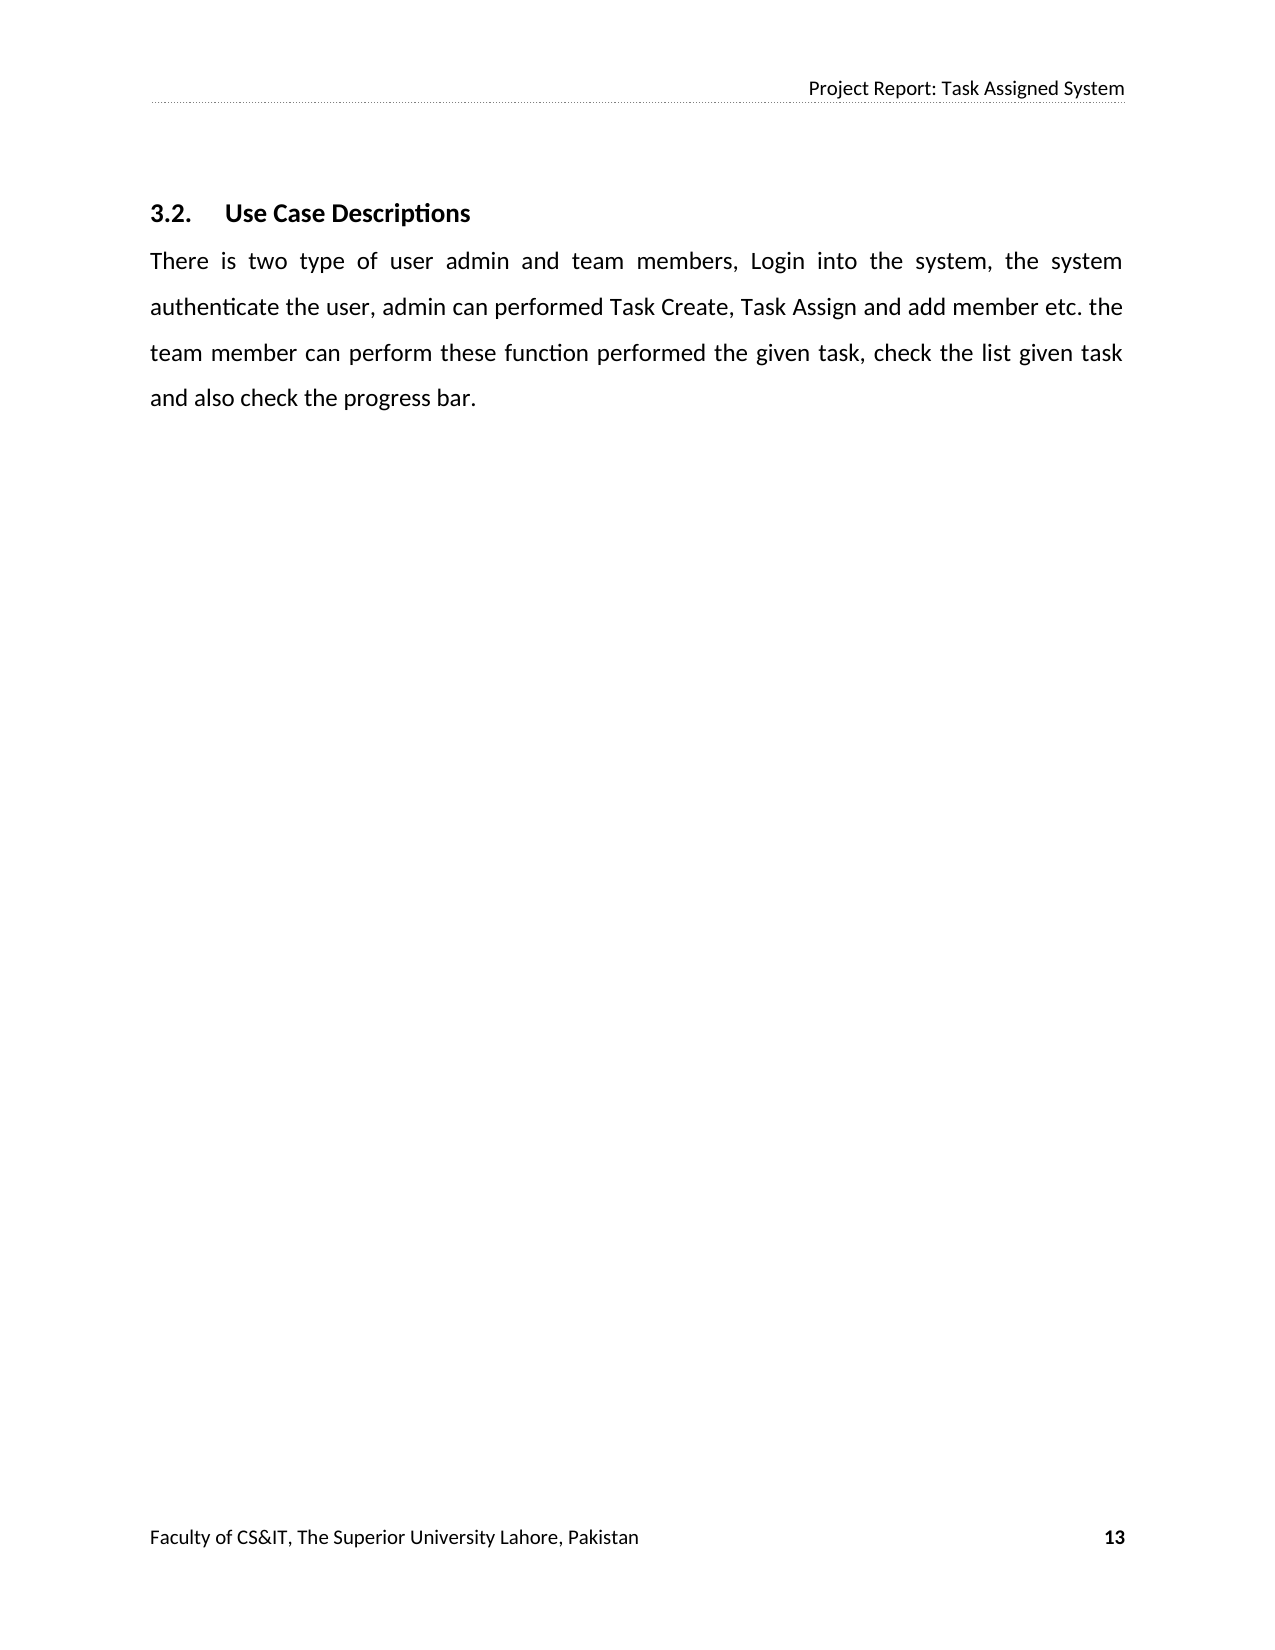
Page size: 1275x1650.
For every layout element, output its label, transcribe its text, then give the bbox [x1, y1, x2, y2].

subtitle Use Case Descriptions [150, 196, 1125, 229]
text There is two type of user admin and team members, Login into the system, the system authenticate the user, admin can performed Task Create, Task Assign and add member etc. the team member can perform these function performed the given task, check the list given task and also check the progress bar. [150, 245, 1125, 413]
